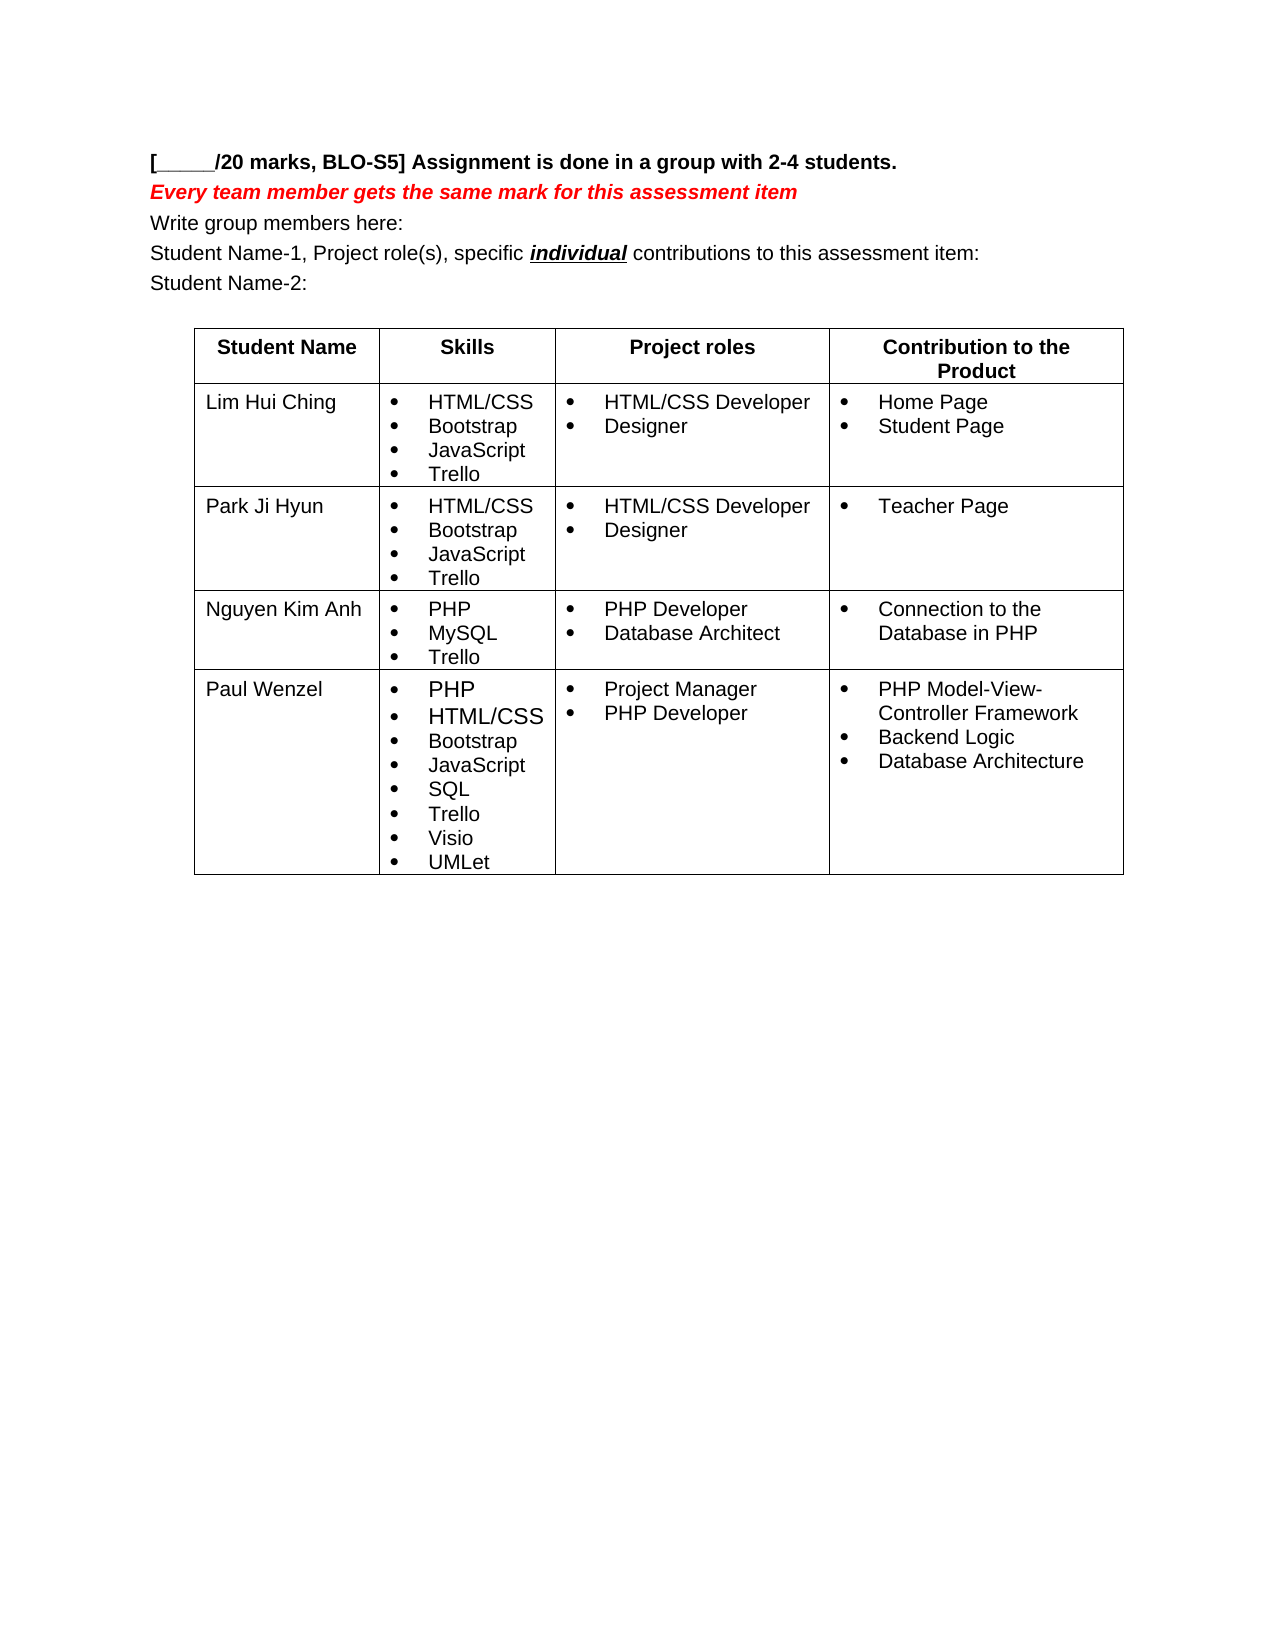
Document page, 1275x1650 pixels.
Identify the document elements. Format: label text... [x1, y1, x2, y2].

text Every team member gets the same mark for this assessment item [150, 180, 1125, 204]
text Write group members here: [150, 210, 1125, 234]
table_cell PHP MySQL Trello [380, 591, 555, 669]
table_cell HTML/CSS Developer Designer [556, 487, 829, 590]
table_cell Park Ji Hyun [195, 487, 379, 590]
table_cell Lim Hui Ching [195, 384, 379, 486]
table_header Project roles [556, 329, 829, 383]
table_cell Connection to the Database in PHP [830, 591, 1123, 669]
table_cell Nguyen Kim Anh [195, 591, 379, 669]
table_cell HTML/CSS Developer Designer [556, 384, 829, 486]
table_cell Paul Wenzel [195, 670, 379, 873]
text [_____/20 marks, BLO-S5] Assignment is done in a group with 2-4 students. [150, 150, 1125, 174]
table_cell Home Page Student Page [830, 384, 1123, 486]
table_header Contribution to the Product [830, 329, 1123, 383]
text Student Name-1, Project role(s), specific individual contributions to this assessment item: [150, 241, 1125, 264]
table_cell PHP Model-View-Controller Framework Backend Logic Database Architecture [830, 670, 1123, 873]
table_cell HTML/CSS Bootstrap JavaScript Trello [380, 487, 555, 590]
table_cell HTML/CSS Bootstrap JavaScript Trello [380, 384, 555, 486]
table_header Student Name [195, 329, 379, 383]
text Student Name-2: [150, 271, 1125, 295]
table_header Skills [380, 329, 555, 383]
table_cell PHP HTML/CSS Bootstrap JavaScript SQL Trello Visio UMLet [380, 670, 555, 873]
table_cell Project Manager PHP Developer [556, 670, 829, 873]
table_cell PHP Developer Database Architect [556, 591, 829, 669]
table_cell Teacher Page [830, 487, 1123, 590]
